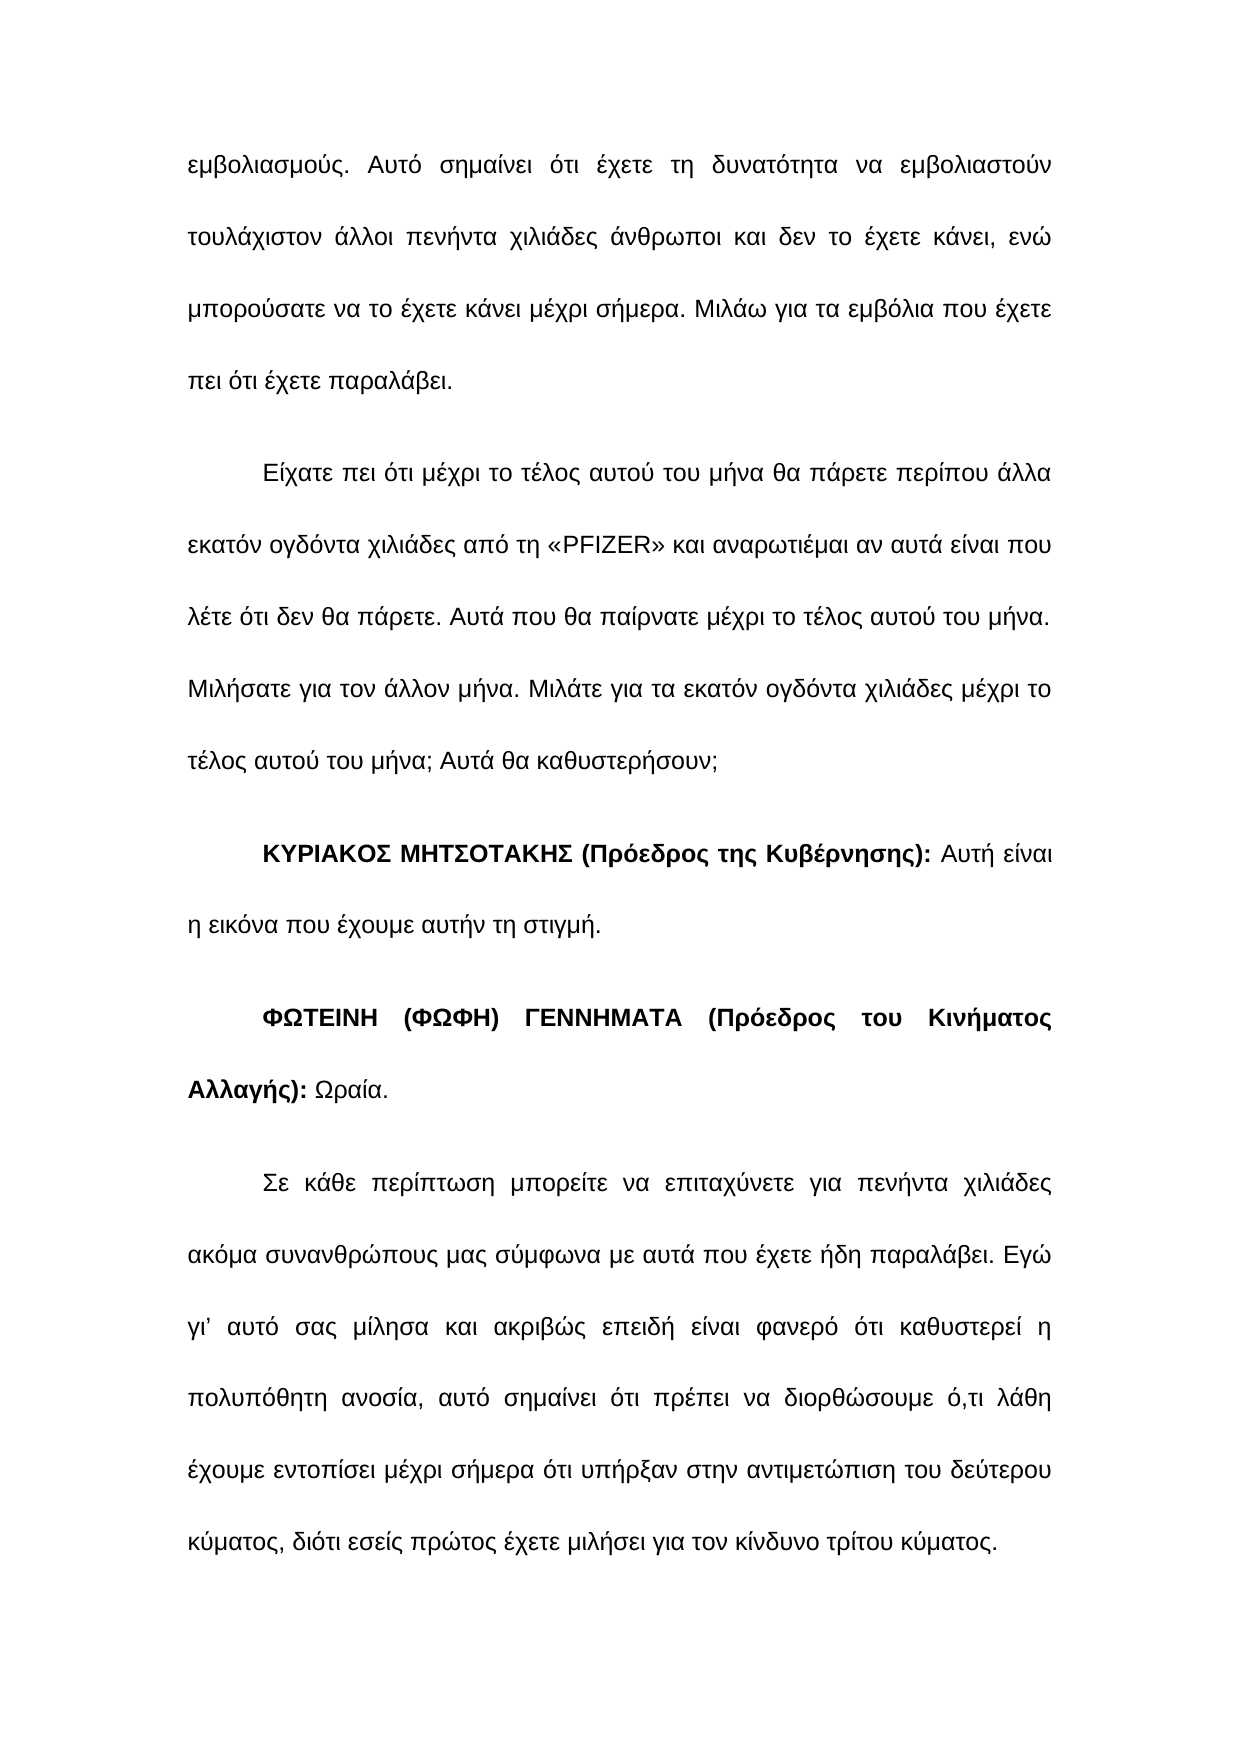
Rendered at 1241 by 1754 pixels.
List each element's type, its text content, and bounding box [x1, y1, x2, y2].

text ΦΩΤΕΙΝΗ (ΦΩΦΗ) ΓΕΝΝΗΜΑΤΑ (Πρόεδρος του Κινήματος Αλλαγής): Ωραία. [187, 1003, 1053, 1104]
text ΚΥΡΙΑΚΟΣ ΜΗΤΣΟΤΑΚΗΣ (Πρόεδρος της Κυβέρνησης): Αυτή είναι η εικόνα που έχουμε αυτήν τη στιγμή. [187, 838, 1053, 939]
text Είχατε πει ότι μέχρι το τέλος αυτού του μήνα θα πάρετε περίπου άλλα εκατόν ογδόντα χιλιάδες από τη «PFIZER» και αναρωτιέμαι αν αυτά είναι που λέτε ότι δεν θα πάρετε. Αυτά που θα παίρνατε μέχρι το τέλος αυτού του μήνα. Μιλήσατε για τον άλλον μήνα. Μιλάτε για τα εκατόν ογδόντα χιλιάδες μέχρι το τέλος αυτού του μήνα; Αυτά θα καθυστερήσουν; [187, 458, 1053, 774]
text Σε κάθε περίπτωση μπορείτε να επιταχύνετε για πενήντα χιλιάδες ακόμα συνανθρώπους μας σύμφωνα με αυτά που έχετε ήδη παραλάβει. Εγώ γι’ αυτό σας μίλησα και ακριβώς επειδή είναι φανερό ότι καθυστερεί η πολυπόθητη ανοσία, αυτό σημαίνει ότι πρέπει να διορθώσουμε ό,τι λάθη έχουμε εντοπίσει μέχρι σήμερα ότι υπήρξαν στην αντιμετώπιση του δεύτερου κύματος, διότι εσείς πρώτος έχετε μιλήσει για τον κίνδυνο τρίτου κύματος. [187, 1168, 1053, 1556]
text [187, 150, 1053, 394]
